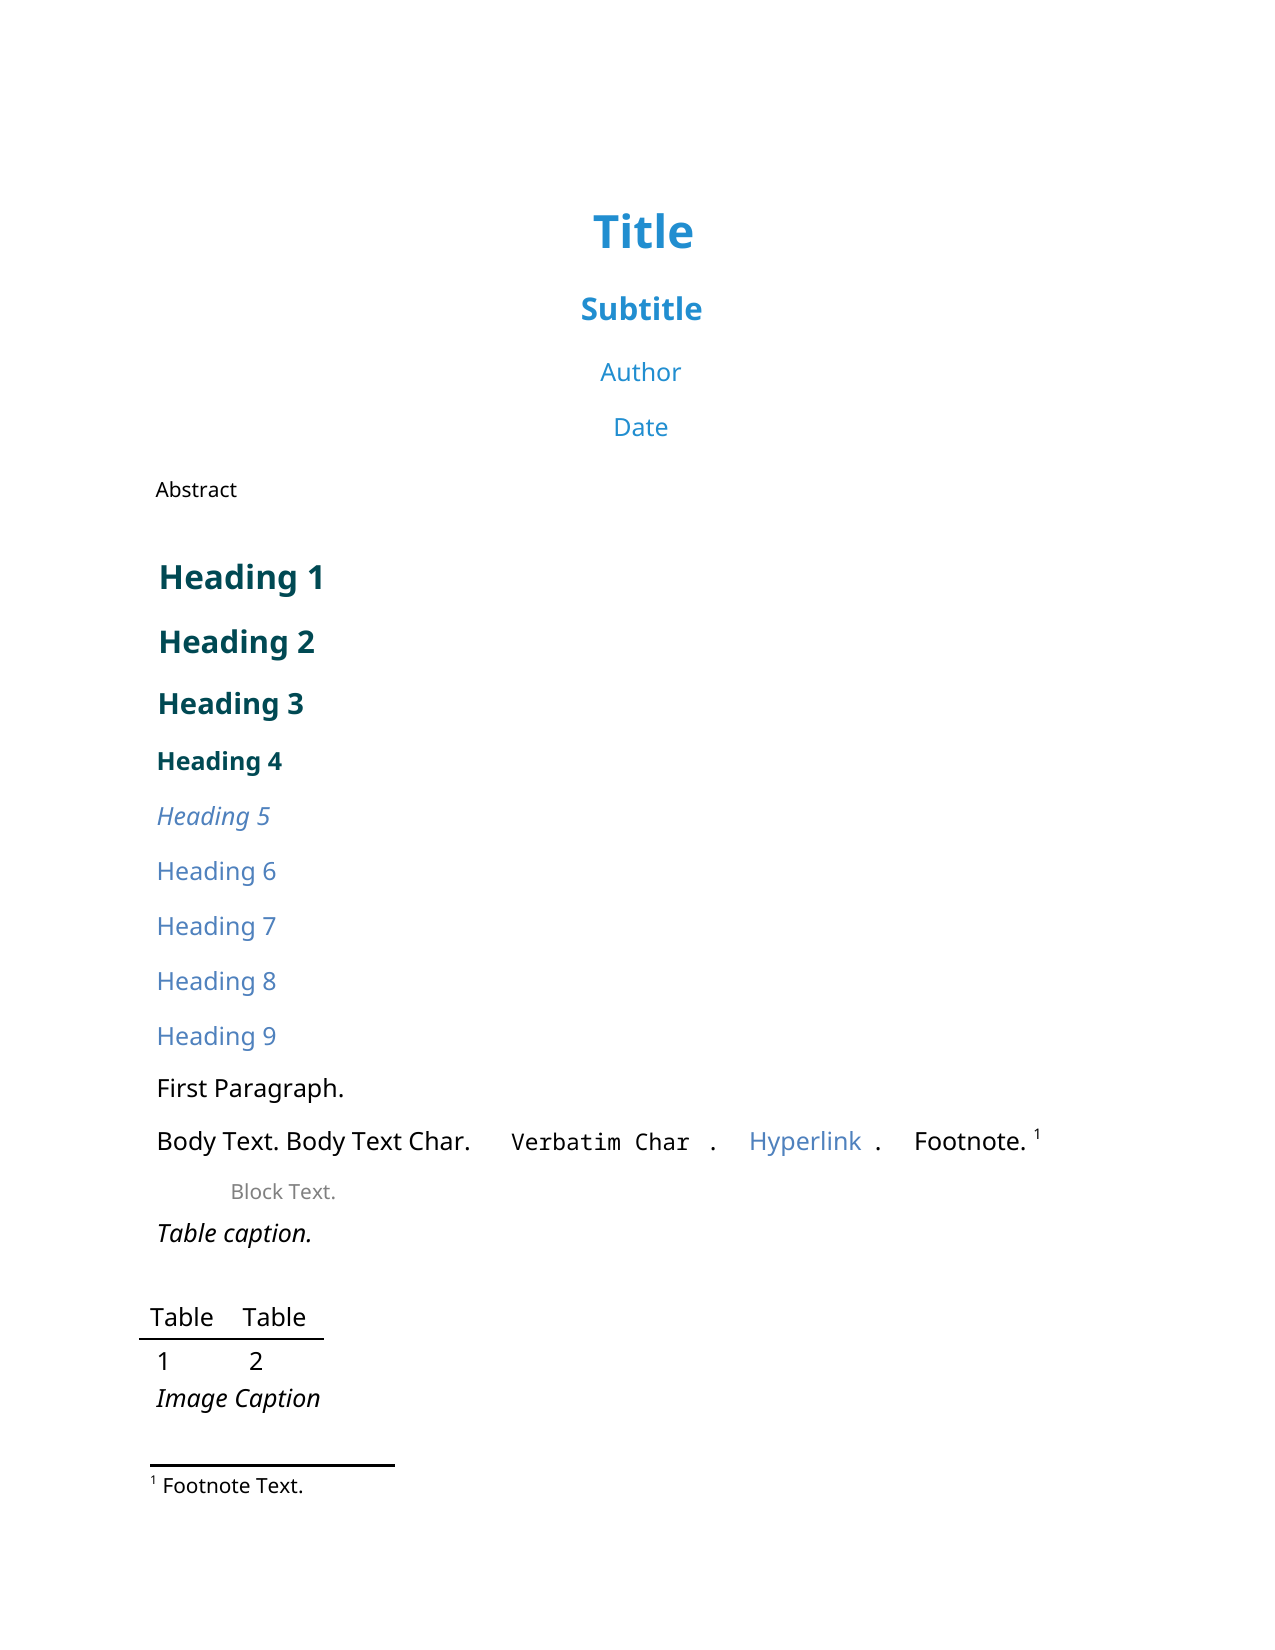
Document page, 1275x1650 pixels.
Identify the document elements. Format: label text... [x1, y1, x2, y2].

text Body Text. Body Text Char. Verbatim Char . Hyperlink . Footnote. [150, 1124, 1125, 1158]
subtitle Subtitle [150, 287, 1125, 330]
table_cell 1 [139, 1340, 231, 1381]
subtitle Heading 3 [150, 683, 1125, 723]
table_cell 2 [231, 1340, 323, 1381]
subtitle Heading 7 [150, 908, 1125, 943]
subtitle Heading 5 [150, 799, 1125, 833]
subtitle Heading 2 [150, 620, 1125, 662]
table_header Table [231, 1262, 323, 1338]
title Title [150, 200, 1125, 262]
subtitle Heading 4 [150, 744, 1125, 778]
text Date [150, 410, 1125, 444]
table_header Table [139, 1262, 231, 1338]
subtitle Heading 9 [150, 1018, 1125, 1052]
subtitle Heading 6 [150, 854, 1125, 888]
text First Paragraph. [150, 1071, 1125, 1105]
text Image Caption [150, 1381, 1125, 1415]
subtitle Heading 1 [150, 554, 1125, 599]
text Abstract [150, 475, 1125, 504]
text Author [150, 355, 1125, 389]
text Block Text. [225, 1177, 1125, 1205]
text Table caption. [150, 1216, 1125, 1250]
subtitle Heading 8 [150, 963, 1125, 997]
